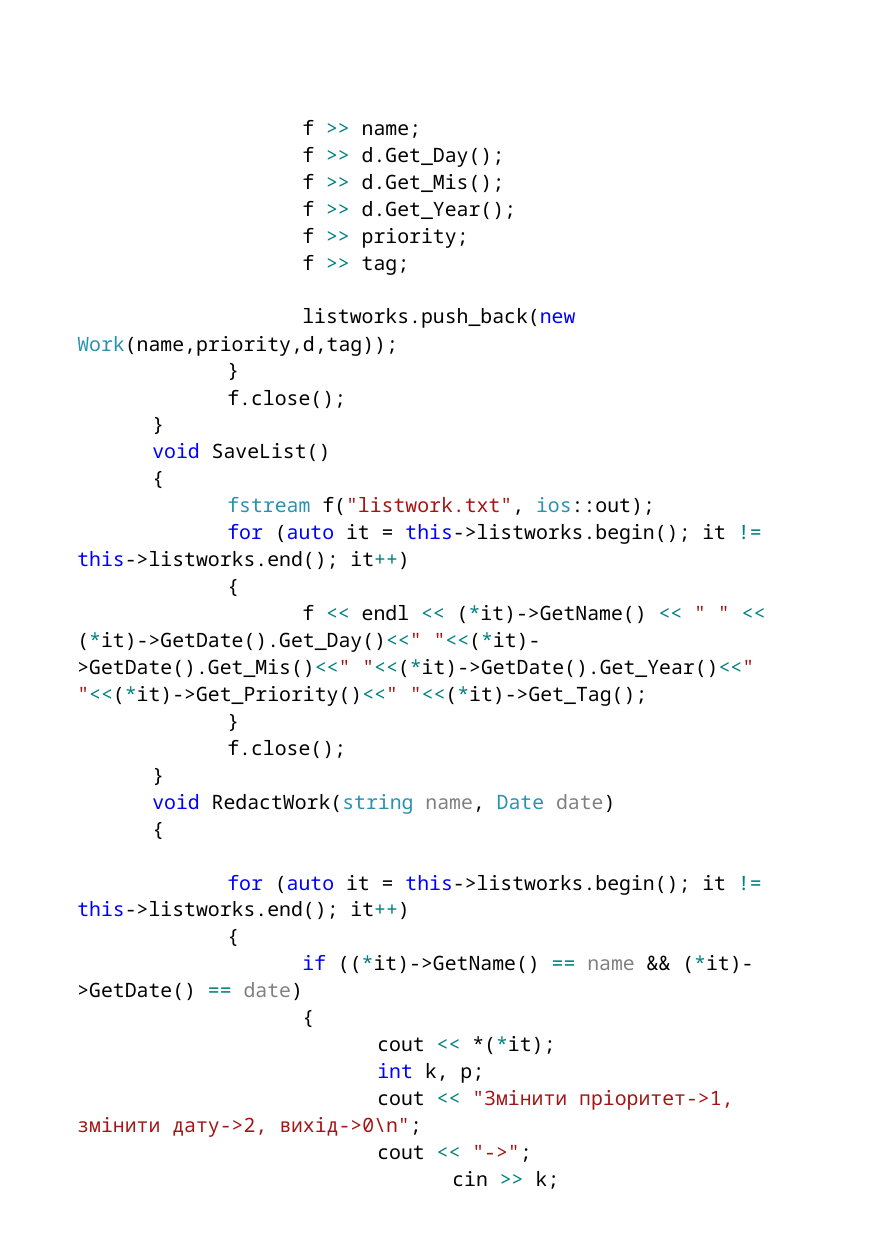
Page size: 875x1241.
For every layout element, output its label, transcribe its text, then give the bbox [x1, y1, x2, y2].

text f << endl << (*it)->GetName() << " " << (*it)->GetDate().Get_Day()<<" "<<(*it)->GetDate().Get_Mis()<<" "<<(*it)->GetDate().Get_Year()<<" "<<(*it)->Get_Priority()<<" "<<(*it)->Get_Tag(); [77, 599, 797, 707]
text } [77, 411, 797, 438]
text fstream f("listwork.txt", ios::out); [77, 492, 797, 519]
text cout << "Змінити пріоритет->1, змінити дату->2, вихід->0\n"; [77, 1084, 797, 1138]
text for (auto it = this->listworks.begin(); it != this->listworks.end(); it++) [77, 869, 797, 923]
text { [77, 923, 797, 950]
text { [77, 1004, 797, 1031]
text f.close(); [77, 384, 797, 411]
text cin >> k; [77, 1166, 797, 1192]
text f >> d.Get_Year(); [77, 196, 797, 222]
text cout << *(*it); [77, 1031, 797, 1058]
text int k, p; [77, 1058, 797, 1084]
text { [77, 815, 797, 842]
text f >> d.Get_Day(); [77, 142, 797, 168]
text } [77, 761, 797, 788]
text cout << "->"; [77, 1138, 797, 1166]
text void RedactWork(string name, Date date) [77, 788, 797, 815]
text void SaveList() [77, 438, 797, 465]
text f >> d.Get_Mis(); [77, 168, 797, 196]
text f >> priority; [77, 222, 797, 249]
text f >> name; [77, 114, 797, 142]
text } [77, 357, 797, 384]
text { [77, 573, 797, 599]
text { [77, 465, 797, 492]
text for (auto it = this->listworks.begin(); it != this->listworks.end(); it++) [77, 519, 797, 573]
text if ((*it)->GetName() == name && (*it)->GetDate() == date) [77, 950, 797, 1004]
text } [77, 707, 797, 734]
text f >> tag; [77, 249, 797, 276]
text listworks.push_back(new Work(name,priority,d,tag)); [77, 303, 797, 357]
text f.close(); [77, 734, 797, 761]
